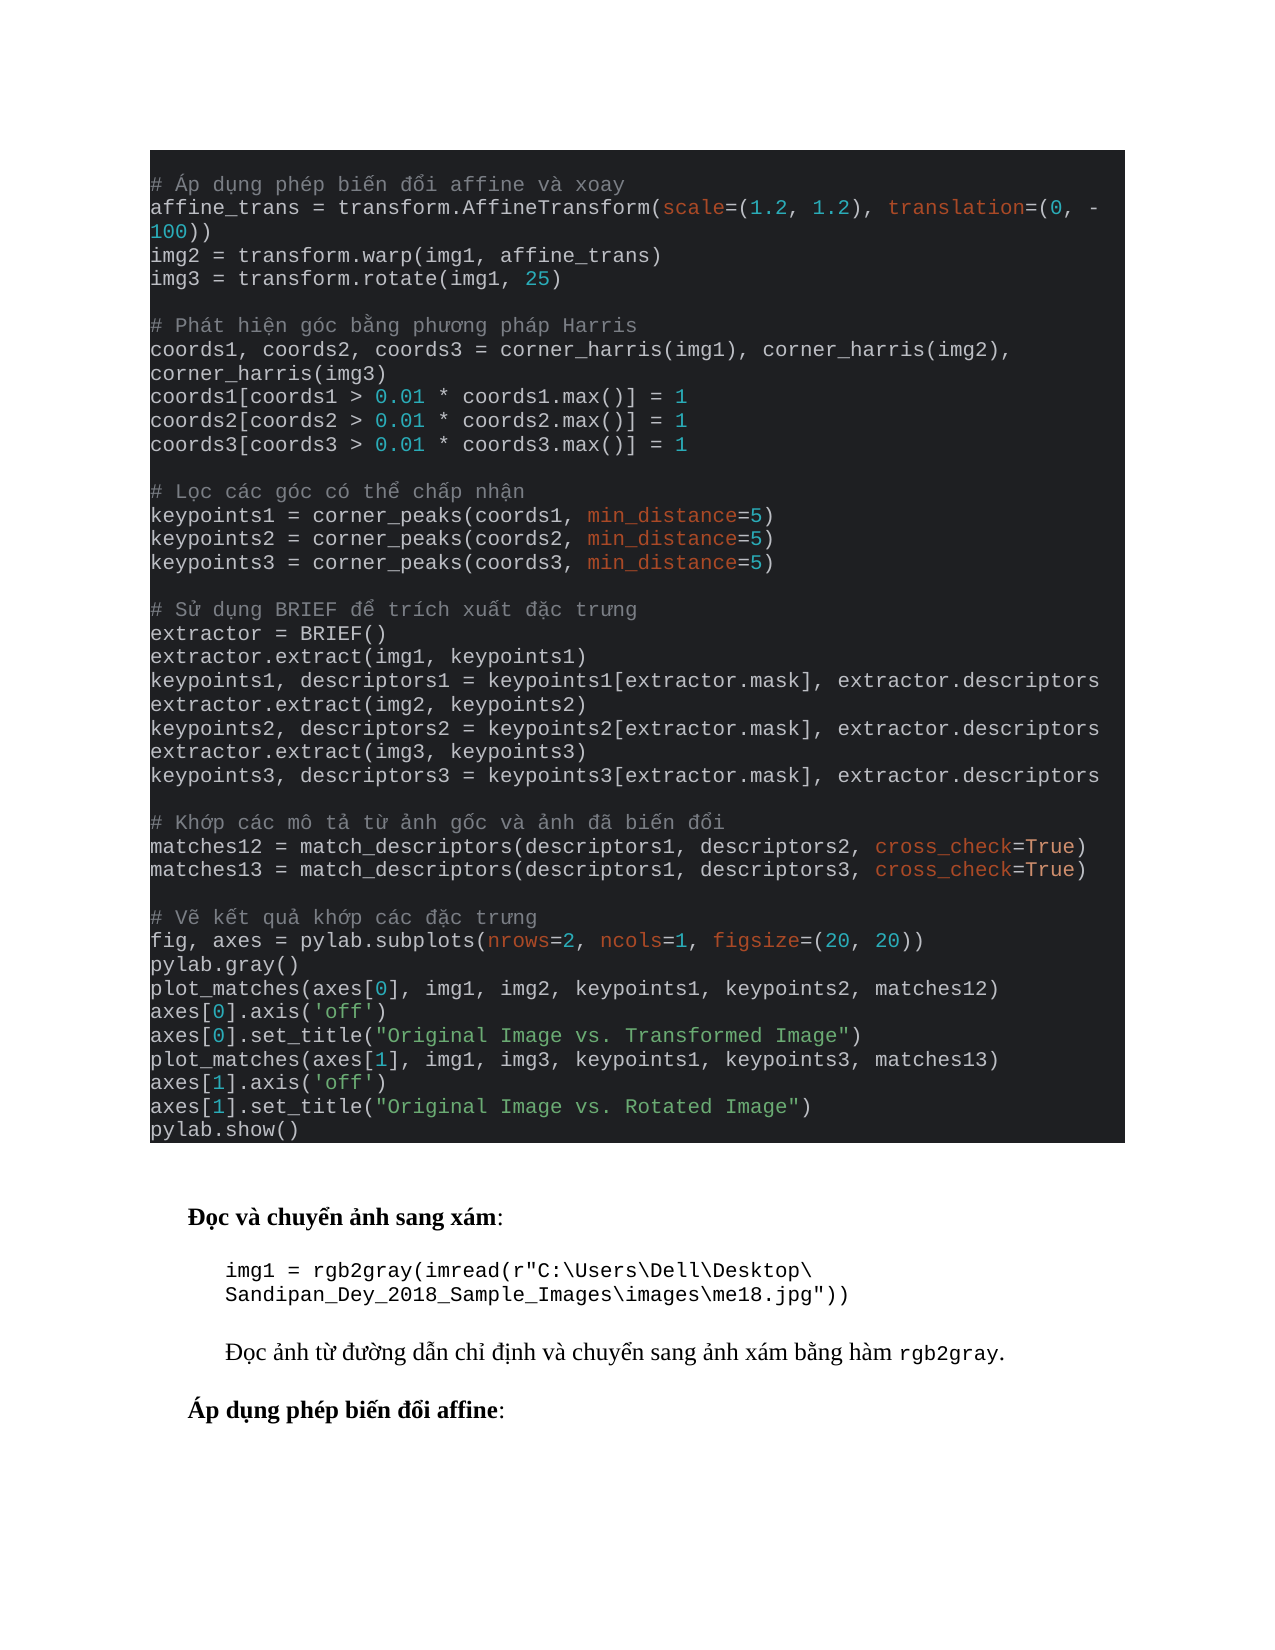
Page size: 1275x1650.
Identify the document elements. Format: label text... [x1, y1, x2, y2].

text Đọc và chuyển ảnh sang xám: [187, 1202, 1125, 1231]
text Đọc ảnh từ đường dẫn chỉ định và chuyển sang ảnh xám bằng hàm rgb2gray. [225, 1337, 1125, 1366]
text Áp dụng phép biến đổi affine: [187, 1396, 1125, 1424]
text img1 = rgb2gray(imread(r"C:\Users\Dell\Desktop\Sandipan_Dey_2018_Sample_Images\images\me18.jpg")) [225, 1260, 1125, 1308]
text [150, 150, 1125, 1143]
